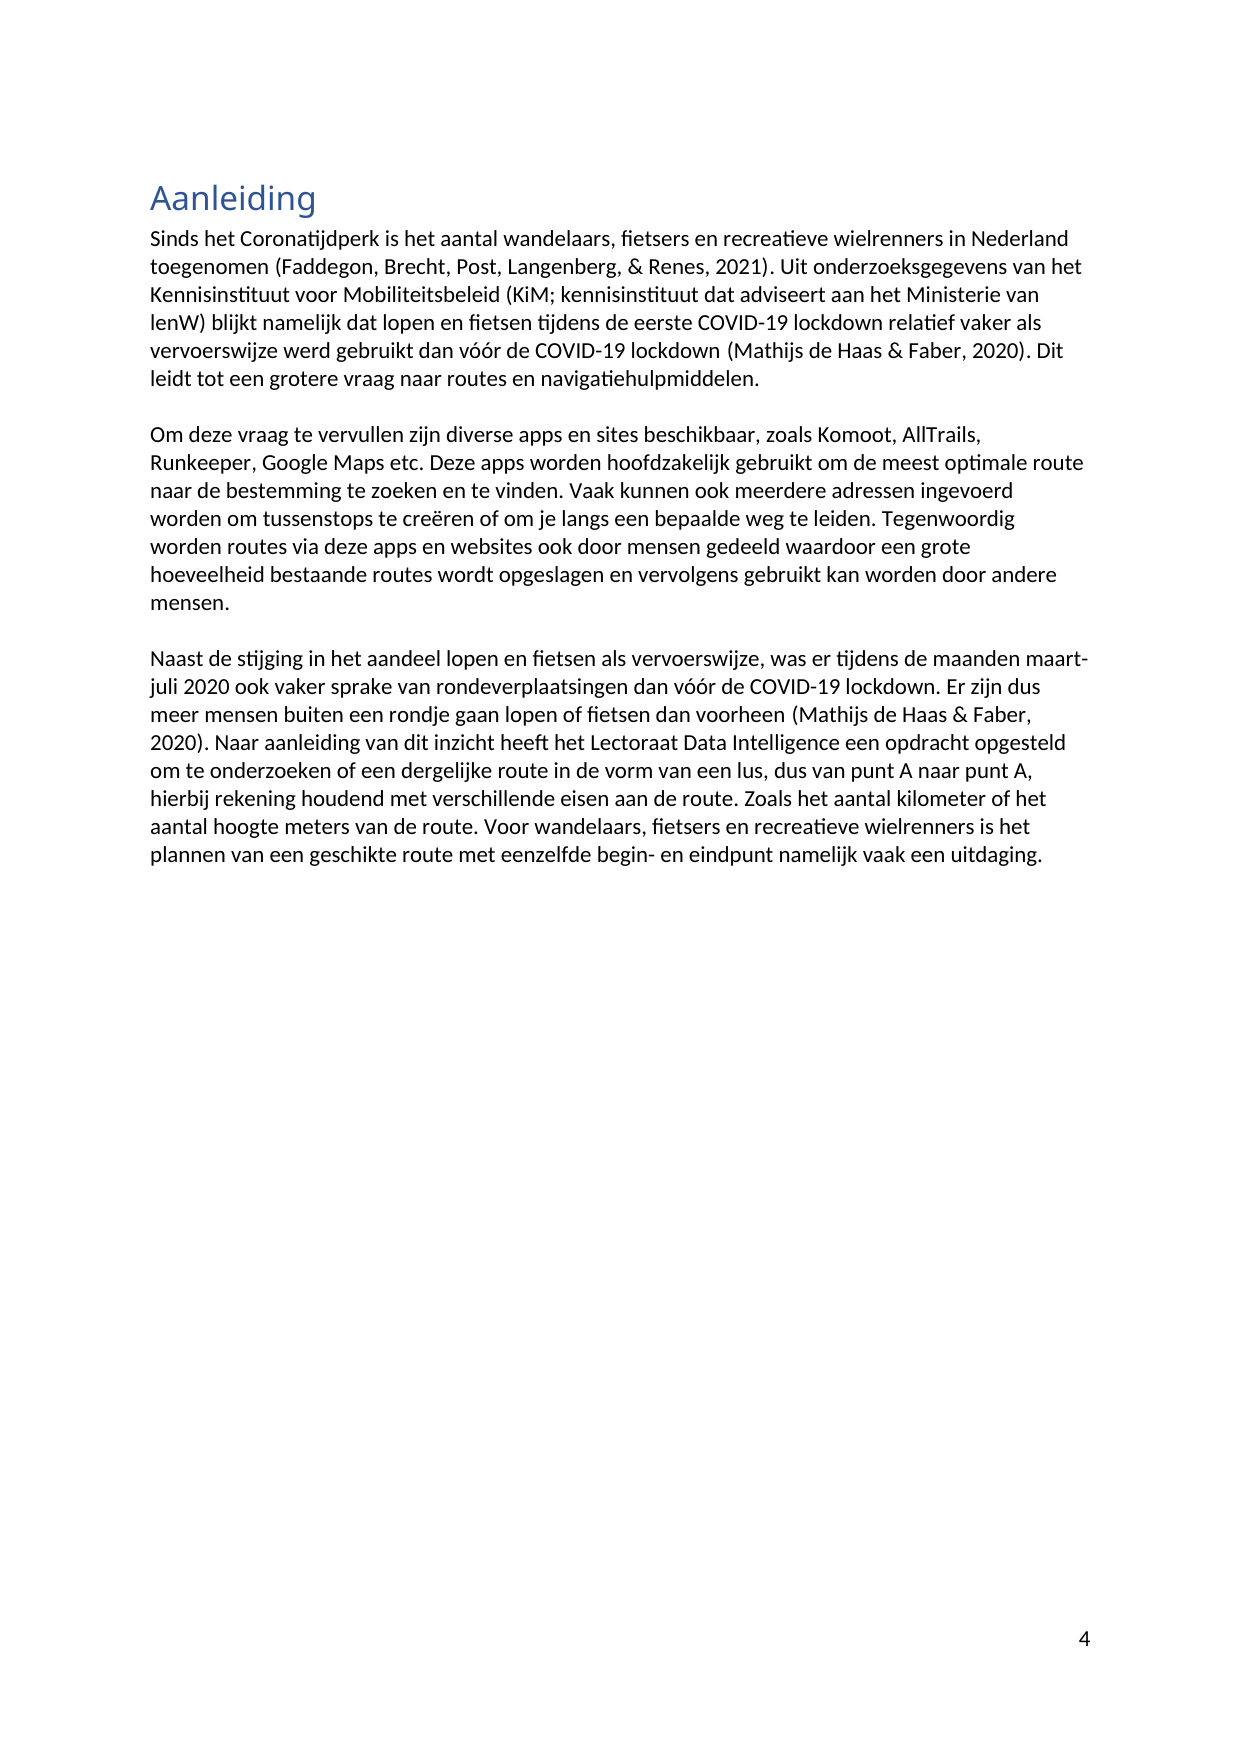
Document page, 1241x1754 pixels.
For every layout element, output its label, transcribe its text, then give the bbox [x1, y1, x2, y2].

text Naast de stijging in het aandeel lopen en fietsen als vervoerswijze, was er tijdens de maanden maart-juli 2020 ook vaker sprake van rondeverplaatsingen dan vóór de COVID-19 lockdown. Er zijn dus meer mensen buiten een rondje gaan lopen of fietsen dan voorheen. Naar aanleiding van dit inzicht heeft het Lectoraat Data Intelligence een opdracht opgesteld om te onderzoeken of een dergelijke route in de vorm van een lus, dus van punt A naar punt A, hierbij rekening houdend met verschillende eisen aan de route. Zoals het aantal kilometer of het aantal hoogte meters van de route. Voor wandelaars, fietsers en recreatieve wielrenners is het plannen van een geschikte route met eenzelfde begin- en eindpunt namelijk vaak een uitdaging. [150, 644, 1090, 868]
text Om deze vraag te vervullen zijn diverse apps en sites beschikbaar, zoals Komoot, AllTrails, Runkeeper, Google Maps etc. Deze apps worden hoofdzakelijk gebruikt om de meest optimale route naar de bestemming te zoeken en te vinden. Vaak kunnen ook meerdere adressen ingevoerd worden om tussenstops te creëren of om je langs een bepaalde weg te leiden. Tegenwoordig worden routes via deze apps en websites ook door mensen gedeeld waardoor een grote hoeveelheid bestaande routes wordt opgeslagen en vervolgens gebruikt kan worden door andere mensen. [150, 420, 1090, 616]
text Sinds het Coronatijdperk is het aantal wandelaars, fietsers en recreatieve wielrenners in Nederland toegenomen. Uit onderzoeksgegevens van het Kennisinstituut voor Mobiliteitsbeleid (KiM; kennisinstituut dat adviseert aan het Ministerie van lenW) blijkt namelijk dat lopen en fietsen tijdens de eerste COVID-19 lockdown relatief vaker als vervoerswijze werd gebruikt dan vóór de COVID-19 lockdown. Dit leidt tot een grotere vraag naar routes en navigatiehulpmiddelen. [150, 224, 1090, 392]
subtitle Aanleiding [150, 175, 1090, 220]
